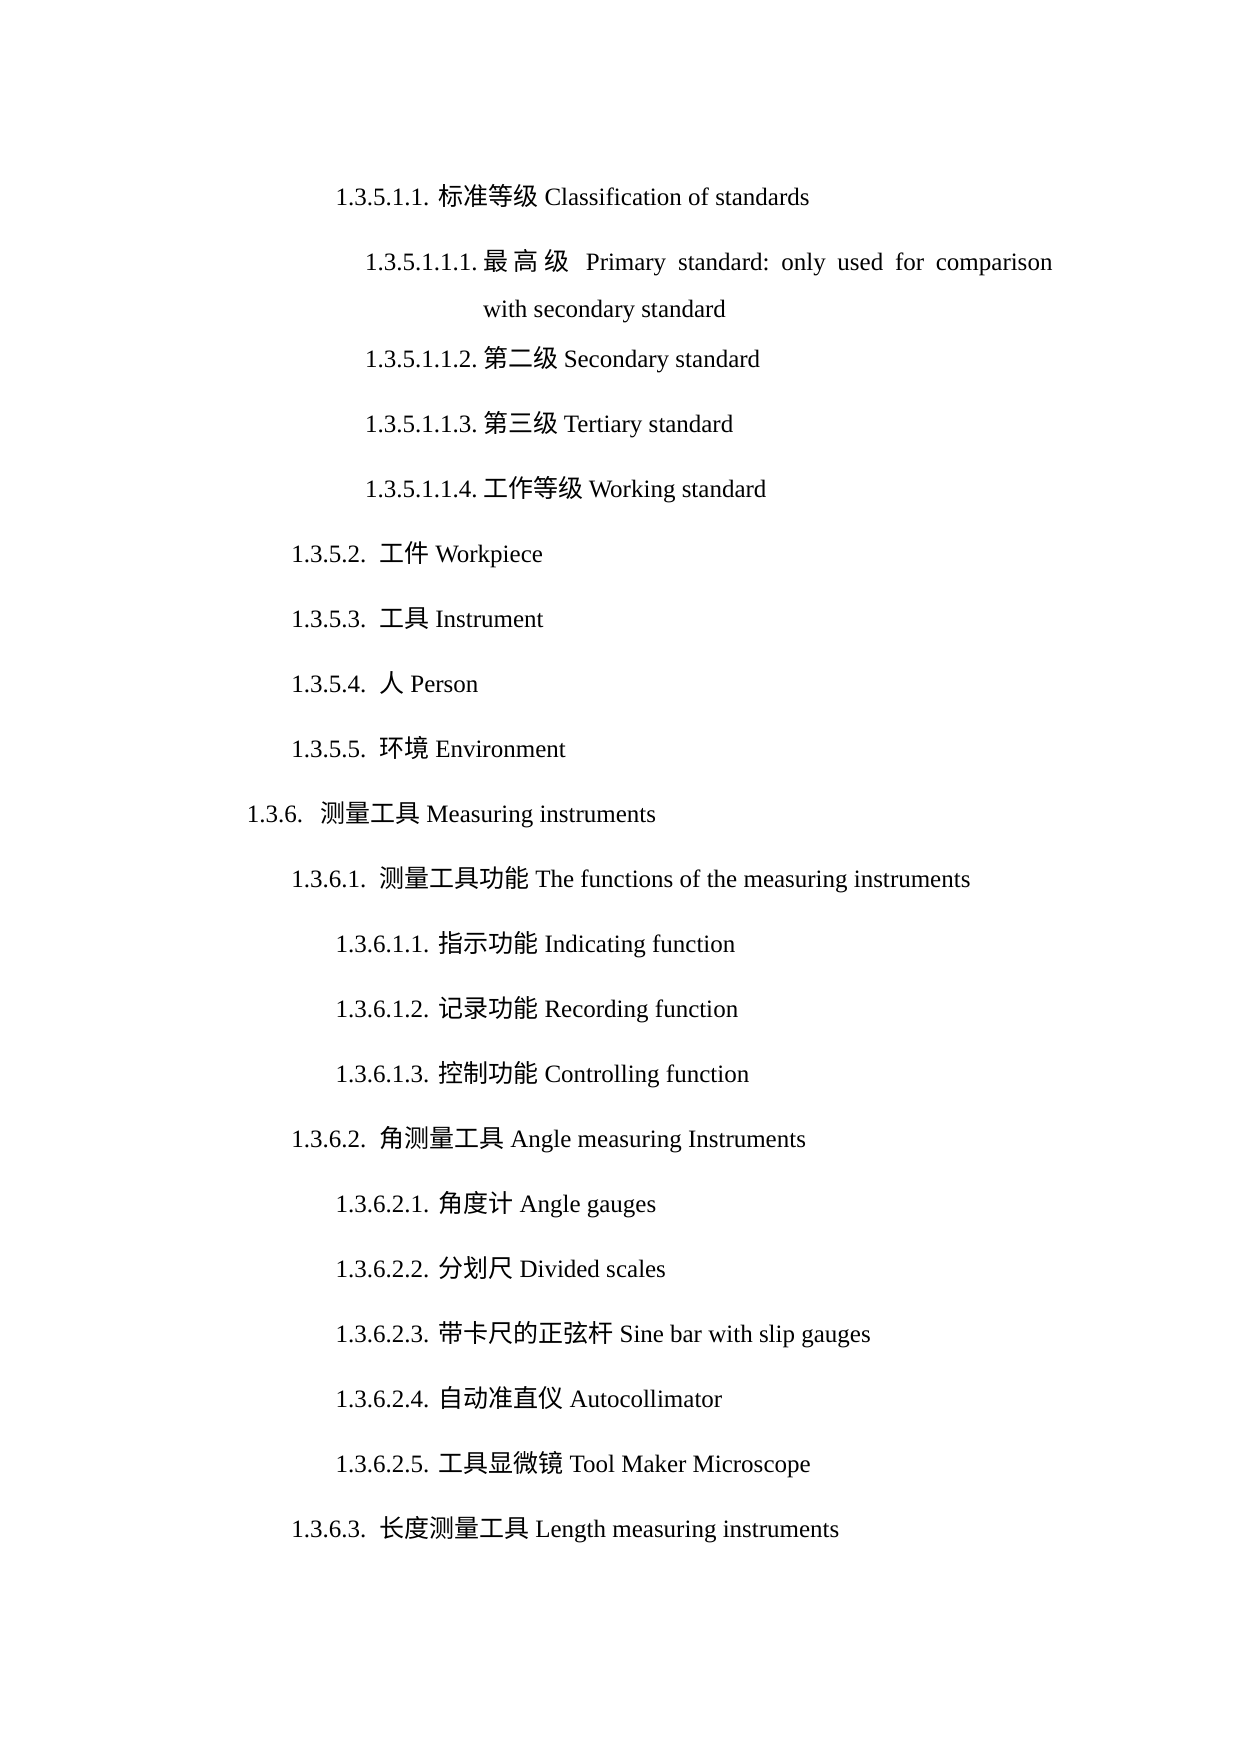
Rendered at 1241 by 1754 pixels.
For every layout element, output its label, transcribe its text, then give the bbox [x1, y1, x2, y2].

list 测量工具 Measuring instruments [247, 779, 1053, 844]
list 工件 Workpiece [291, 519, 1053, 584]
list 自动准直仪 Autocollimator [335, 1364, 1053, 1429]
list 长度测量工具 Length measuring instruments [291, 1494, 1053, 1559]
list 第二级 Secondary standard [365, 324, 1053, 389]
list 指示功能 Indicating function [335, 909, 1053, 974]
list 第三级 Tertiary standard [365, 389, 1053, 454]
list 测量工具功能 The functions of the measuring instruments [291, 844, 1053, 909]
list 标准等级 Classification of standards [335, 162, 1053, 227]
list 工具显微镜 Tool Maker Microscope [335, 1429, 1053, 1494]
list 工作等级 Working standard [365, 454, 1053, 519]
list 环境 Environment [291, 714, 1053, 779]
list 角测量工具 Angle measuring Instruments [291, 1104, 1053, 1169]
list 角度计 Angle gauges [335, 1169, 1053, 1234]
list 记录功能 Recording function [335, 974, 1053, 1039]
list 最高级 Primary standard: only used for comparison with secondary standard [365, 227, 1053, 324]
list 带卡尺的正弦杆 Sine bar with slip gauges [335, 1299, 1053, 1364]
list 控制功能 Controlling function [335, 1039, 1053, 1104]
list 分划尺 Divided scales [335, 1234, 1053, 1299]
list 人 Person [291, 649, 1053, 714]
list 工具 Instrument [291, 584, 1053, 649]
